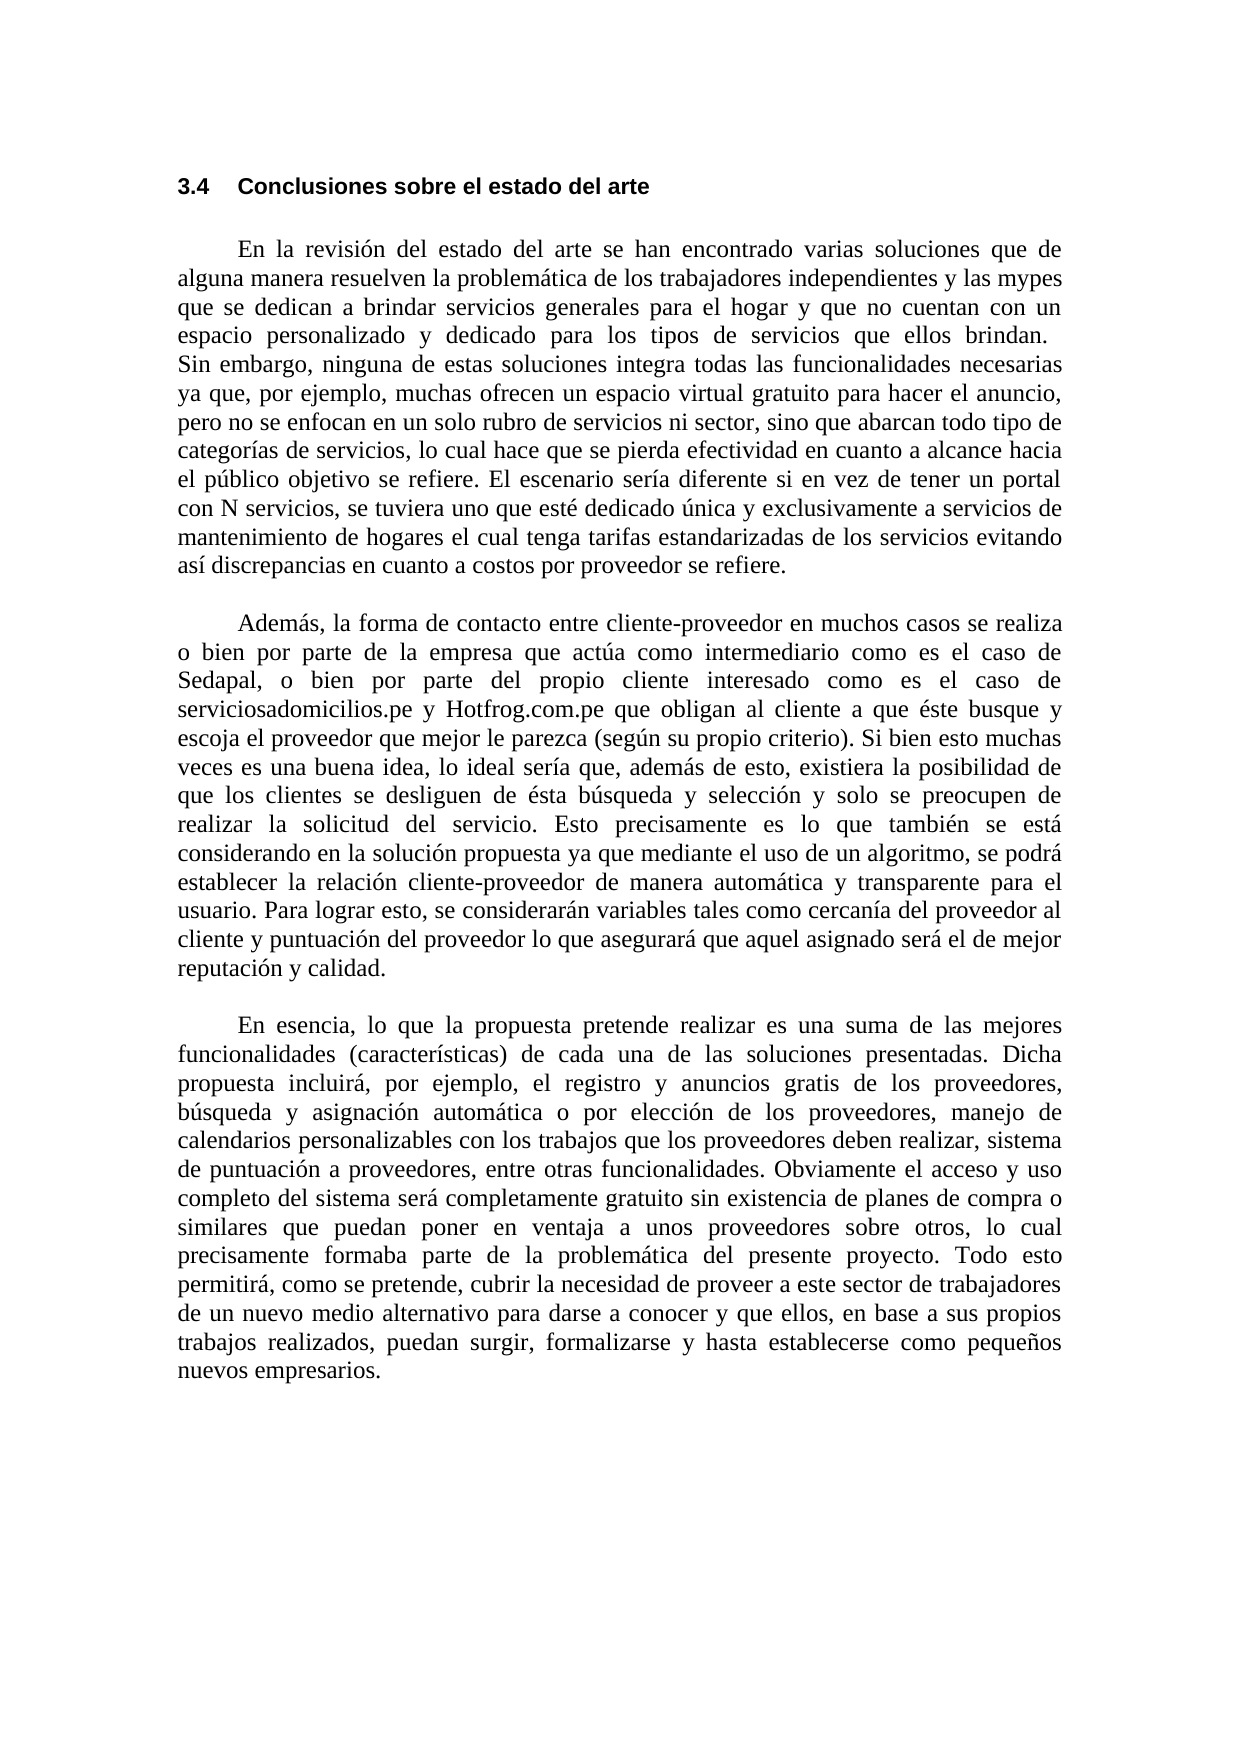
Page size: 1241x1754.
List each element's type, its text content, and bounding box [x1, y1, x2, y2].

subtitle Conclusiones sobre el estado del arte [177, 173, 1063, 199]
text En esencia, lo que la propuesta pretende realizar es una suma de las mejores funcionalidades (características) de cada una de las soluciones presentadas. Dicha propuesta incluirá, por ejemplo, el registro y anuncios gratis de los proveedores, búsqueda y asignación automática o por elección de los proveedores, manejo de calendarios personalizables con los trabajos que los proveedores deben realizar, sistema de puntuación a proveedores, entre otras funcionalidades. Obviamente el acceso y uso completo del sistema será completamente gratuito sin existencia de planes de compra o similares que puedan poner en ventaja a unos proveedores sobre otros, lo cual precisamente formaba parte de la problemática del presente proyecto. Todo esto permitirá, como se pretende, cubrir la necesidad de proveer a este sector de trabajadores de un nuevo medio alternativo para darse a conocer y que ellos, en base a sus propios trabajos realizados, puedan surgir, formalizarse y hasta establecerse como pequeños nuevos empresarios. [177, 1010, 1063, 1384]
text Además, la forma de contacto entre cliente-proveedor en muchos casos se realiza o bien por parte de la empresa que actúa como intermediario como es el caso de Sedapal, o bien por parte del propio cliente interesado como es el caso de serviciosadomicilios.pe y Hotfrog.com.pe que obligan al cliente a que éste busque y escoja el proveedor que mejor le parezca (según su propio criterio). Si bien esto muchas veces es una buena idea, lo ideal sería que, además de esto, existiera la posibilidad de que los clientes se desliguen de ésta búsqueda y selección y solo se preocupen de realizar la solicitud del servicio. Esto precisamente es lo que también se está considerando en la solución propuesta ya que mediante el uso de un algoritmo, se podrá establecer la relación cliente-proveedor de manera automática y transparente para el usuario. Para lograr esto, se considerarán variables tales como cercanía del proveedor al cliente y puntuación del proveedor lo que asegurará que aquel asignado será el de mejor reputación y calidad. [177, 608, 1063, 982]
text En la revisión del estado del arte se han encontrado varias soluciones que de alguna manera resuelven la problemática de los trabajadores independientes y las mypes que se dedican a brindar servicios generales para el hogar y que no cuentan con un espacio personalizado y dedicado para los tipos de servicios que ellos brindan. Sin embargo, ninguna de estas soluciones integra todas las funcionalidades necesarias ya que, por ejemplo, muchas ofrecen un espacio virtual gratuito para hacer el anuncio, pero no se enfocan en un solo rubro de servicios ni sector, sino que abarcan todo tipo de categorías de servicios, lo cual hace que se pierda efectividad en cuanto a alcance hacia el público objetivo se refiere. El escenario sería diferente si en vez de tener un portal con N servicios, se tuviera uno que esté dedicado única y exclusivamente a servicios de mantenimiento de hogares el cual tenga tarifas estandarizadas de los servicios evitando así discrepancias en cuanto a costos por proveedor se refiere. [177, 234, 1063, 579]
